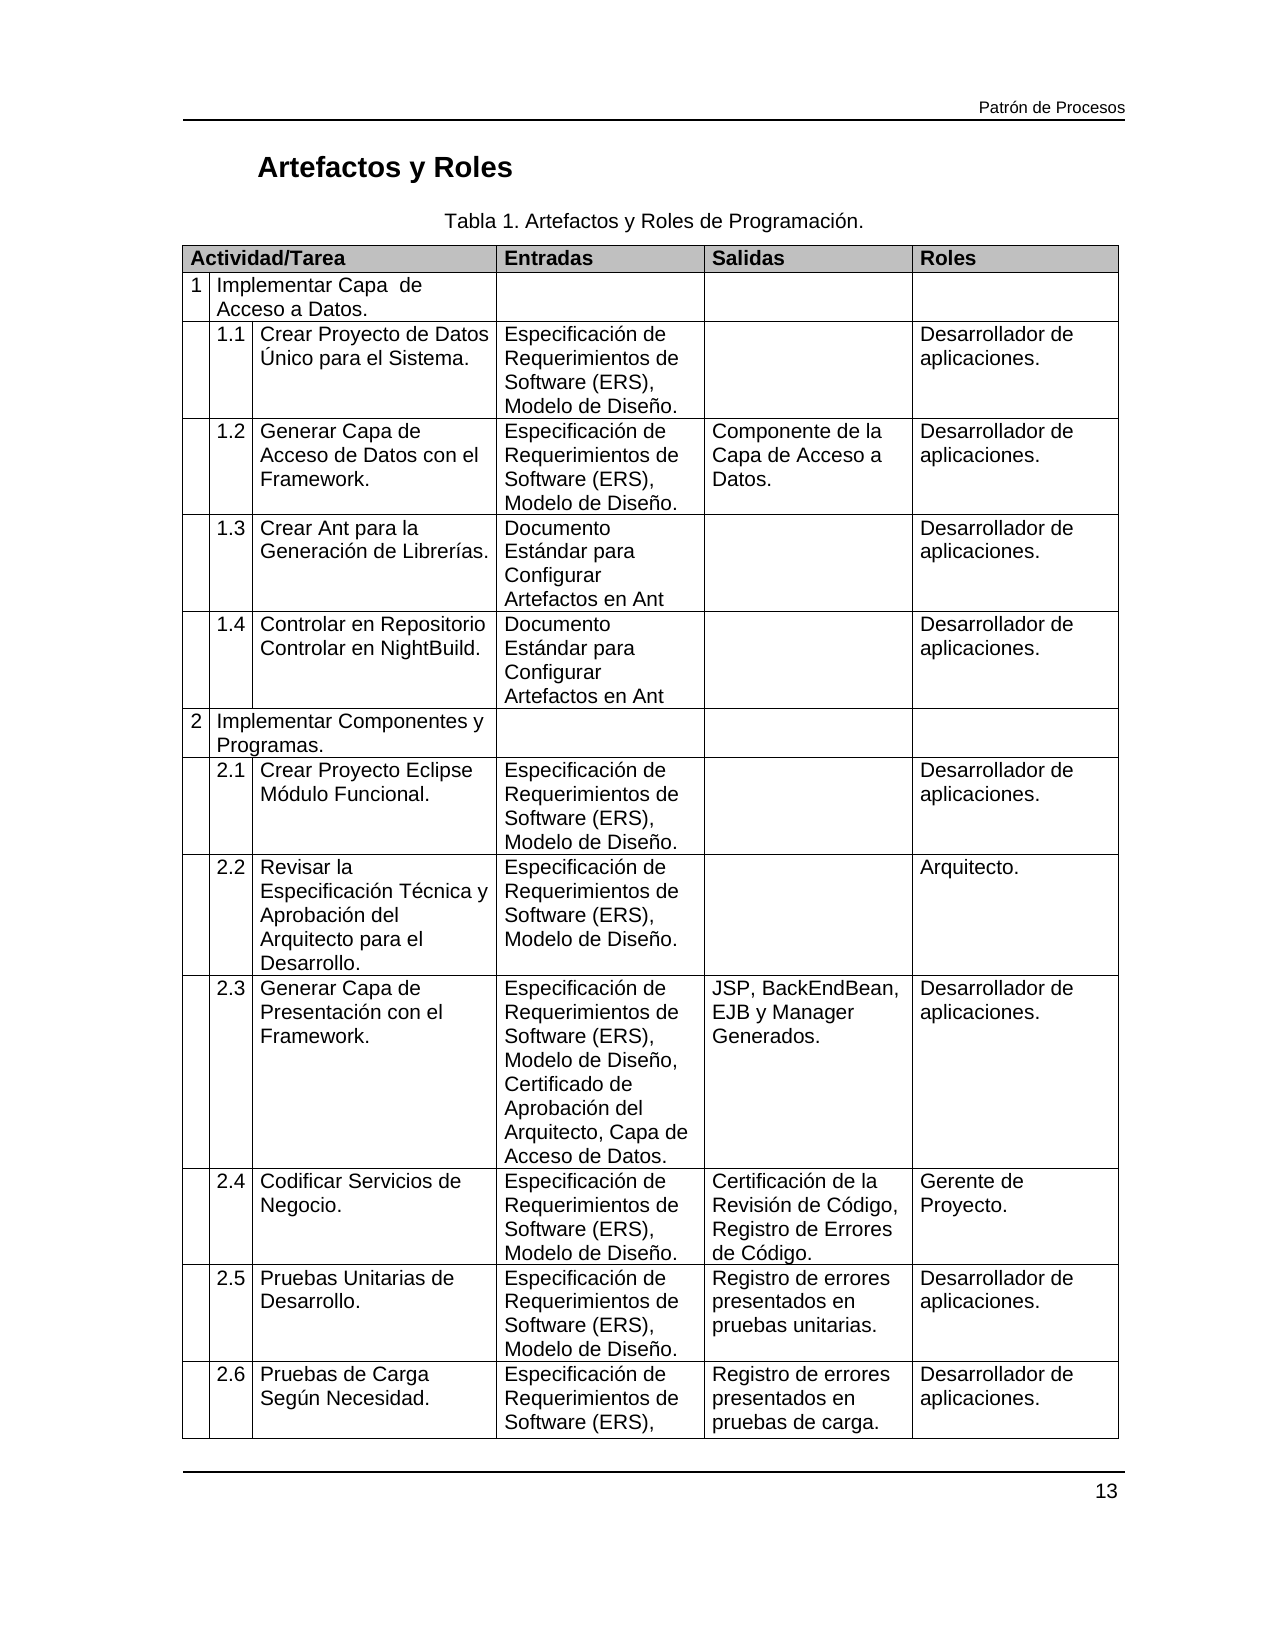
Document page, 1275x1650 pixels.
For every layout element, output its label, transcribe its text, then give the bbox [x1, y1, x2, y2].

table_cell 2.5 [210, 1265, 252, 1361]
table_cell 2.3 [210, 976, 252, 1167]
table_cell Desarrollador de aplicaciones. [913, 1362, 1118, 1438]
table_cell 1.1 [210, 322, 252, 417]
table_cell Controlar en Repositorio Controlar en NightBuild. [253, 612, 496, 708]
table_cell Especificación de Requerimientos de Software (ERS), Modelo de Diseño. [497, 1169, 704, 1264]
table_cell Documento Estándar para Configurar Artefactos en Ant [497, 515, 704, 611]
table_cell 1 [183, 273, 209, 321]
table_cell Pruebas de Carga Según Necesidad. [253, 1362, 496, 1438]
table_cell 1.2 [210, 419, 252, 514]
table_cell [183, 515, 209, 611]
table_cell Desarrollador de aplicaciones. [913, 612, 1118, 708]
table_cell [705, 273, 912, 321]
table_cell [705, 612, 912, 708]
table_cell [497, 273, 704, 321]
table_cell Crear Proyecto de Datos Único para el Sistema. [253, 322, 496, 417]
table_cell [705, 515, 912, 611]
table_cell Componente de la Capa de Acceso a Datos. [705, 419, 912, 514]
table_cell Desarrollador de aplicaciones. [913, 758, 1118, 854]
table_cell Registro de errores presentados en pruebas unitarias. [705, 1265, 912, 1361]
table_cell [913, 709, 1118, 757]
table_cell [183, 976, 209, 1167]
table_cell Crear Ant para la Generación de Librerías. [253, 515, 496, 611]
table_cell Pruebas Unitarias de Desarrollo. [253, 1265, 496, 1361]
table_cell Desarrollador de aplicaciones. [913, 322, 1118, 417]
table_cell [183, 322, 209, 417]
table_cell Especificación de Requerimientos de Software (ERS), Modelo de Diseño. [497, 855, 704, 975]
table_cell [705, 709, 912, 757]
table_cell Generar Capa de Acceso de Datos con el Framework. [253, 419, 496, 514]
table_cell Especificación de Requerimientos de Software (ERS), Modelo de Diseño. [497, 758, 704, 854]
table_cell [183, 419, 209, 514]
table_cell Especificación de Requerimientos de Software (ERS), Modelo de Diseño. [497, 1362, 704, 1438]
table_cell Codificar Servicios de Negocio. [253, 1169, 496, 1264]
table_cell Gerente de Proyecto. [913, 1169, 1118, 1264]
table_cell [183, 1362, 209, 1438]
table_cell Registro de errores presentados en pruebas de carga. [705, 1362, 912, 1438]
table_cell [183, 855, 209, 975]
table_cell Crear Proyecto Eclipse Módulo Funcional. [253, 758, 496, 854]
table_cell Desarrollador de aplicaciones. [913, 976, 1118, 1167]
table_cell Generar Capa de Presentación con el Framework. [253, 976, 496, 1167]
table_cell Implementar Capa de Acceso a Datos. [210, 273, 496, 321]
table_cell Desarrollador de aplicaciones. [913, 1265, 1118, 1361]
table_header Entradas [497, 246, 704, 272]
table_cell [183, 758, 209, 854]
table_cell 2.1 [210, 758, 252, 854]
table_cell [913, 273, 1118, 321]
table_cell [497, 709, 704, 757]
table_cell 1.3 [210, 515, 252, 611]
table_cell Desarrollador de aplicaciones. [913, 419, 1118, 514]
table_cell [183, 1169, 209, 1264]
table_cell Desarrollador de aplicaciones. [913, 515, 1118, 611]
table_cell 2.2 [210, 855, 252, 975]
table_cell [705, 855, 912, 975]
table_cell Certificación de la Revisión de Código, Registro de Errores de Código. [705, 1169, 912, 1264]
table_cell Implementar Componentes y Programas. [210, 709, 496, 757]
table_cell Documento Estándar para Configurar Artefactos en Ant [497, 612, 704, 708]
table_cell 1.4 [210, 612, 252, 708]
subtitle Artefactos y Roles [183, 150, 1125, 183]
table_cell [705, 758, 912, 854]
table_cell Especificación de Requerimientos de Software (ERS), Modelo de Diseño. [497, 322, 704, 417]
table_cell Especificación de Requerimientos de Software (ERS), Modelo de Diseño. [497, 1265, 704, 1361]
table_cell Arquitecto. [913, 855, 1118, 975]
table_cell 2 [183, 709, 209, 757]
table_cell Especificación de Requerimientos de Software (ERS), Modelo de Diseño, Certificado de Aprobación del Arquitecto, Capa de Acceso de Datos. [497, 976, 704, 1167]
table_cell 2.6 [210, 1362, 252, 1438]
table_cell Revisar la Especificación Técnica y Aprobación del Arquitecto para el Desarrollo. [253, 855, 496, 975]
table_cell JSP, BackEndBean, EJB y Manager Generados. [705, 976, 912, 1167]
table_header Actividad/Tarea [183, 246, 496, 272]
table_cell 2.4 [210, 1169, 252, 1264]
text Tabla 1. Artefactos y Roles de Programación. [183, 208, 1125, 232]
table_cell Especificación de Requerimientos de Software (ERS), Modelo de Diseño. [497, 419, 704, 514]
table_cell [183, 612, 209, 708]
table_header Roles [913, 246, 1118, 272]
table_cell [183, 1265, 209, 1361]
table_header Salidas [705, 246, 912, 272]
table_cell [705, 322, 912, 417]
